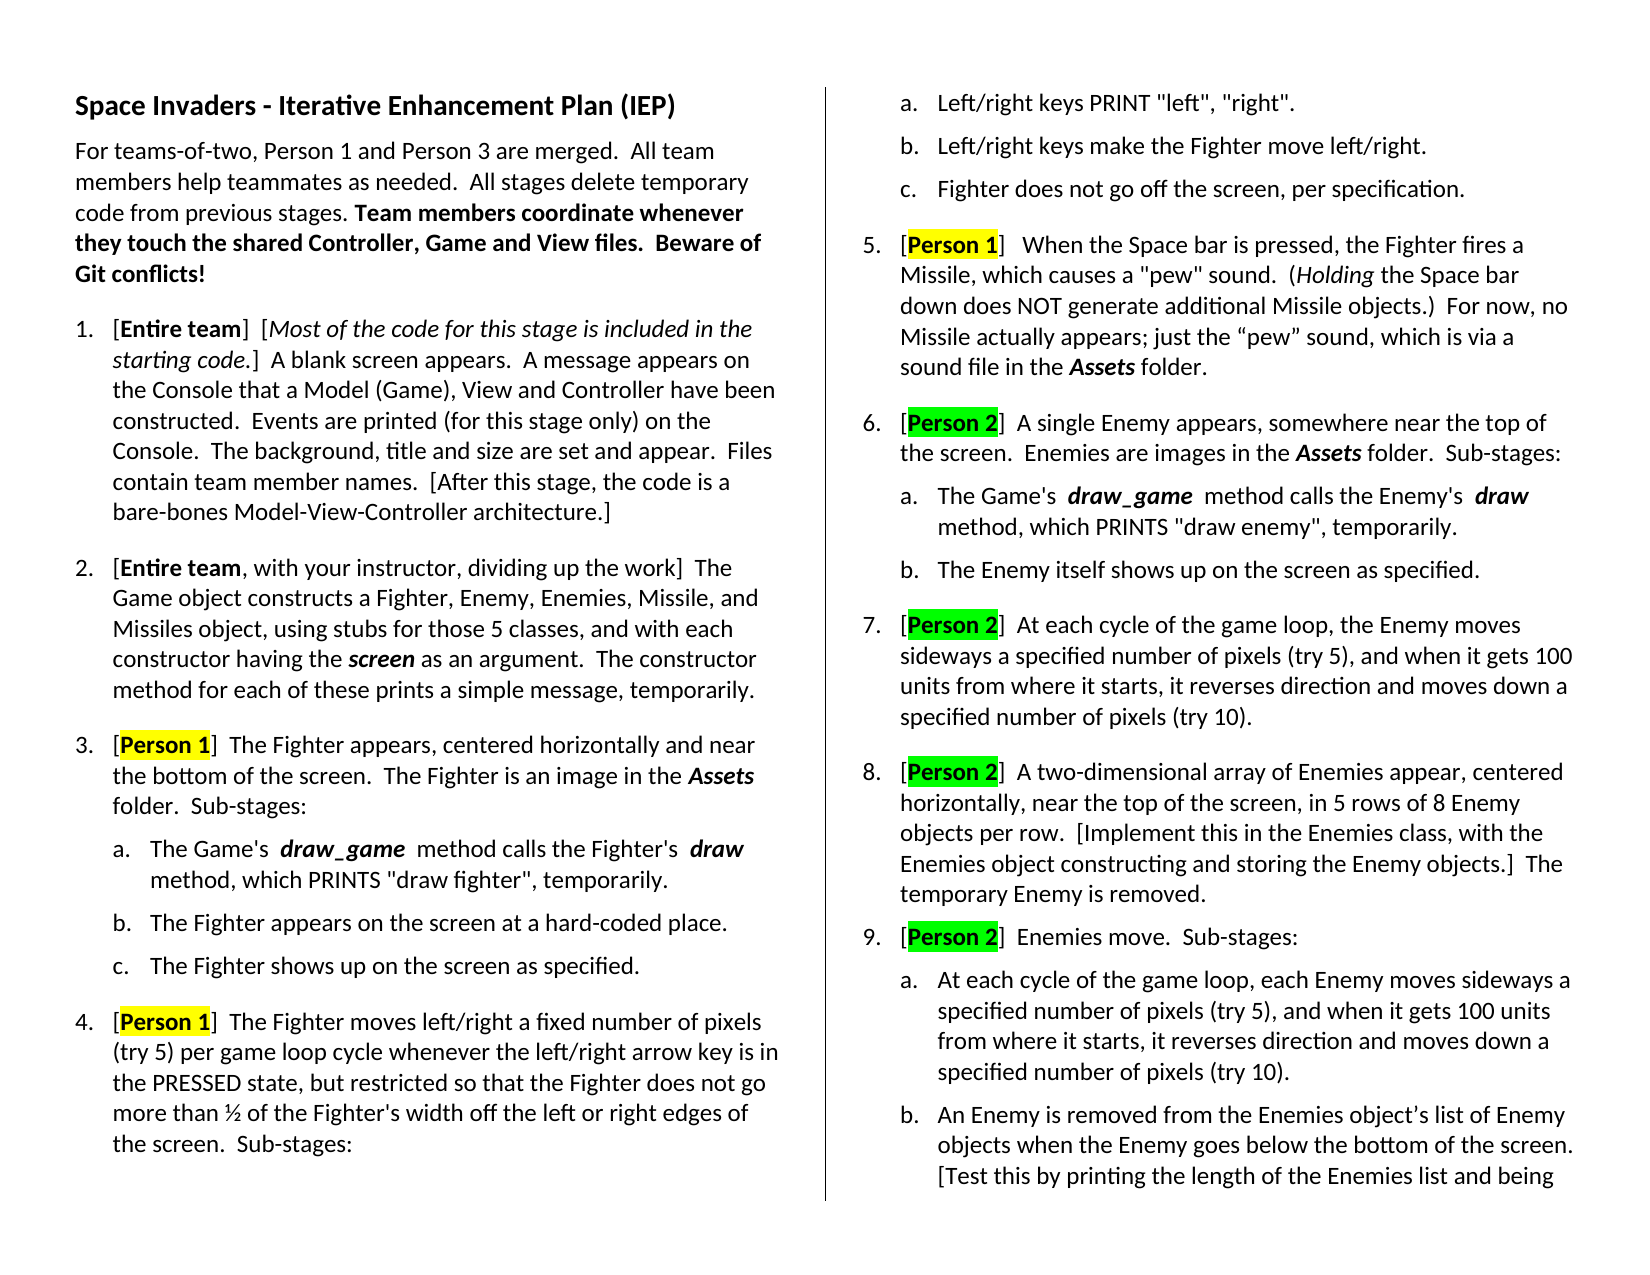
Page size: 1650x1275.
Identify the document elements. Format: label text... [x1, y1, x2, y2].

list Left/right keys PRINT "left", "right". [900, 87, 1575, 118]
list [Person 2] A single Enemy appears, somewhere near the top of the screen. Enemies are images in the Assets folder. Sub-stages: [862, 407, 1575, 468]
list [Person 1] The Fighter appears, centered horizontally and near the bottom of the screen. The Fighter is an image in the Assets folder. Sub-stages: [75, 729, 787, 821]
list [Person 2] Enemies move. Sub-stages: [998, 921, 1575, 952]
list [Entire team, with your instructor, dividing up the work] The Game object constructs a Fighter, Enemy, Enemies, Missile, and Missiles object, using stubs for those 5 classes, and with each constructor having the screen as an argument. The constructor method for each of these prints a simple message, temporarily. [75, 552, 787, 704]
list The Game's draw_game method calls the Enemy's draw method, which PRINTS "draw enemy", temporarily. [900, 480, 1575, 541]
list Fighter does not go off the screen, per specification. [900, 173, 1575, 204]
list Left/right keys make the Fighter move left/right. [900, 131, 1575, 161]
text For teams-of-two, Person 1 and Person 3 are merged. All team members help teammates as needed. All stages delete temporary code from previous stages. Team members coordinate whenever they touch the shared Controller, Game and View files. Beware of Git conflicts! [75, 136, 787, 288]
list At each cycle of the game loop, each Enemy moves sideways a specified number of pixels (try 5), and when it gets 100 units from where it starts, it reverses direction and moves down a specified number of pixels (try 10). [900, 964, 1575, 1087]
list [Person 2] At each cycle of the game loop, the Enemy moves sideways a specified number of pixels (try 5), and when it gets 100 units from where it starts, it reverses direction and moves down a specified number of pixels (try 10). [862, 609, 1575, 731]
list [Person 1] The Fighter moves left/right a fixed number of pixels (try 5) per game loop cycle whenever the left/right arrow key is in the PRESSED state, but restricted so that the Fighter does not go more than ½ of the Fighter's width off the left or right edges of the screen. Sub-stages: [75, 1006, 787, 1158]
list [Person 2] A two-dimensional array of Enemies appear, centered horizontally, near the top of the screen, in 5 rows of 8 Enemy objects per row. [Implement this in the Enemies class, with the Enemies object constructing and storing the Enemy objects.] The temporary Enemy is removed. [862, 756, 1575, 909]
text Space Invaders - Iterative Enhancement Plan (IEP) [75, 87, 787, 123]
list [Person 1] When the Space bar is pressed, the Fighter fires a Missile, which causes a "pew" sound. (Holding the Space bar down does NOT generate additional Missile objects.) For now, no Missile actually appears; just the “pew” sound, which is via a sound file in the Assets folder. [862, 229, 1575, 382]
list The Fighter appears on the screen at a hard-coded place. [112, 907, 787, 938]
list The Fighter shows up on the screen as specified. [112, 950, 787, 981]
list [Entire team] [Most of the code for this stage is included in the starting code.] A blank screen appears. A message appears on the Console that a Model (Game), View and Controller have been constructed. Events are printed (for this stage only) on the Console. The background, title and size are set and appear. Files contain team member names. [After this stage, the code is a bare-bones Model-View-Controller architecture.] [75, 313, 787, 527]
list The Enemy itself shows up on the screen as specified. [900, 554, 1575, 584]
list The Game's draw_game method calls the Fighter's draw method, which PRINTS "draw fighter", temporarily. [112, 833, 787, 894]
